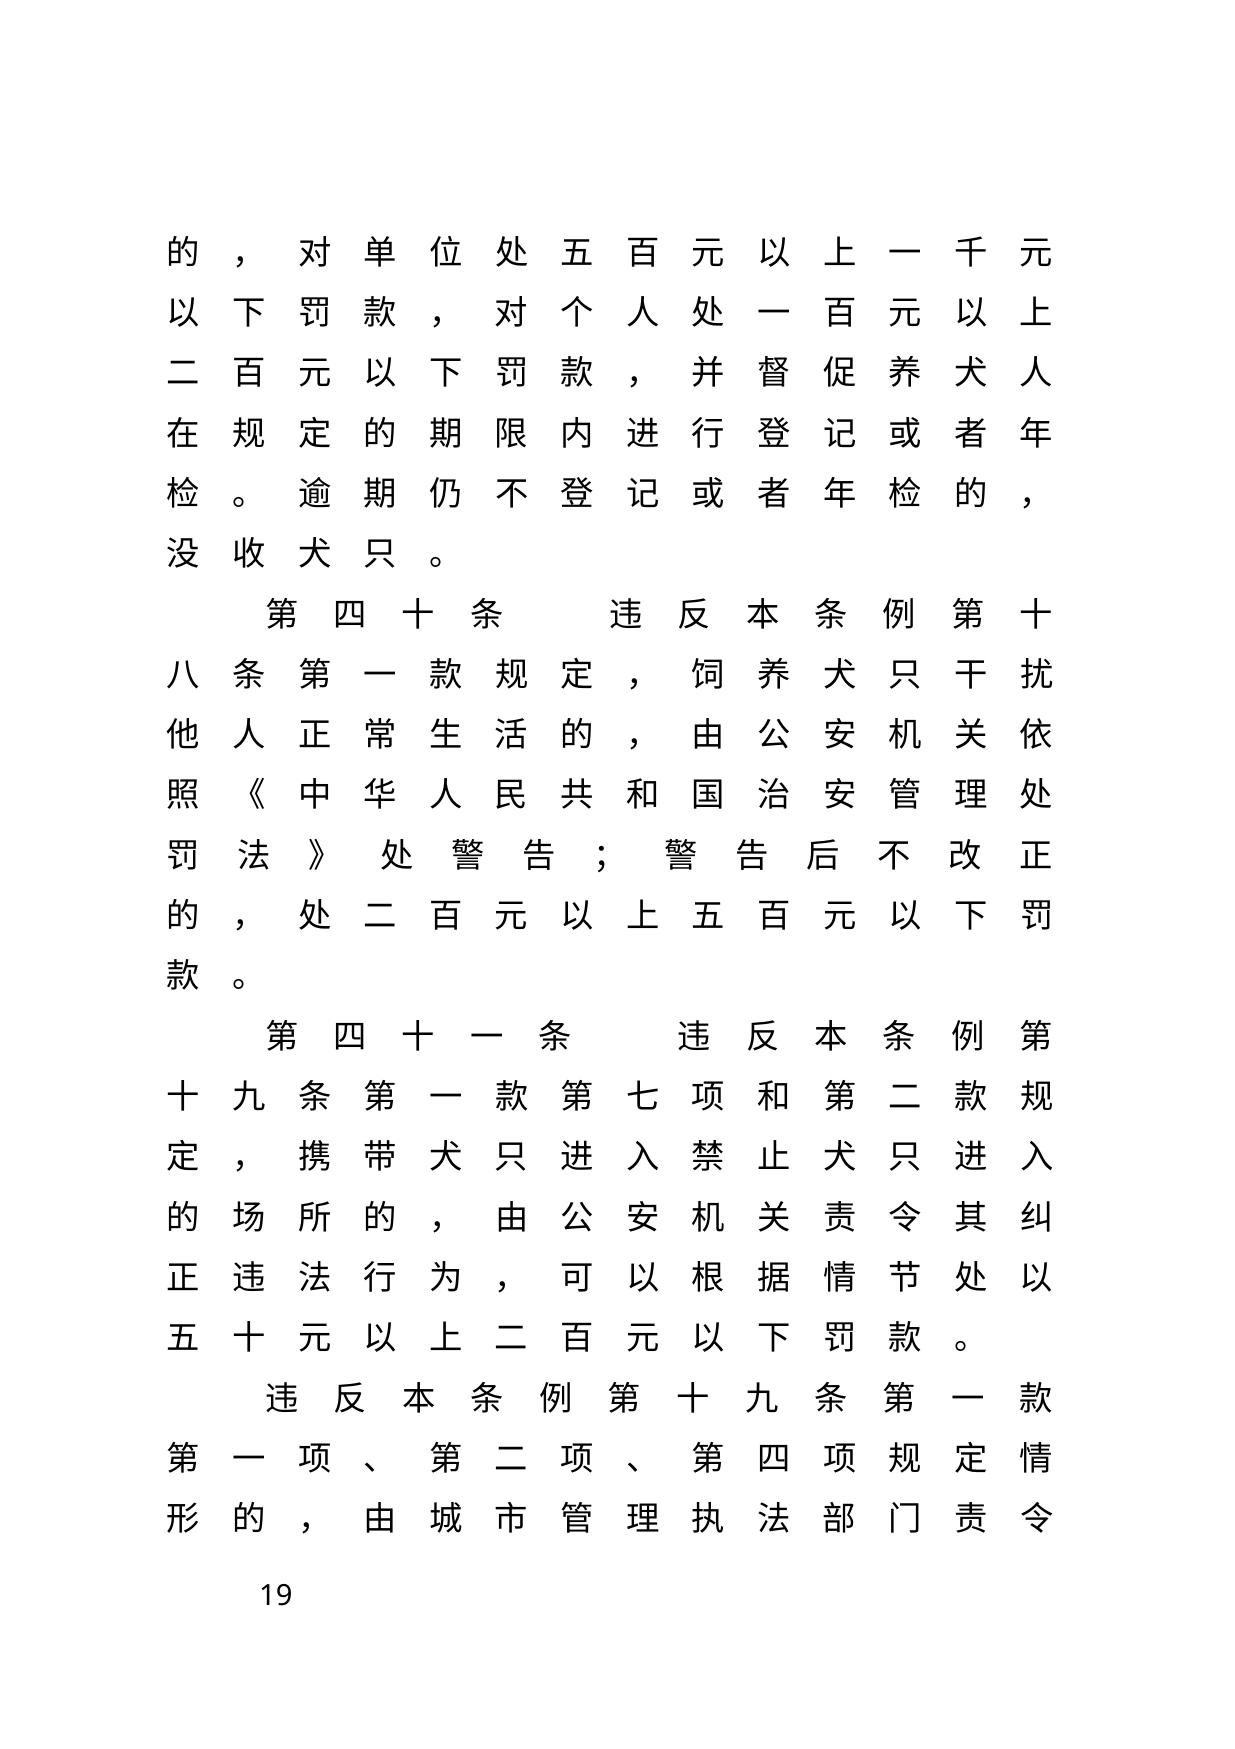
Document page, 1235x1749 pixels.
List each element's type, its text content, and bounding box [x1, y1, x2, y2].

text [167, 219, 1085, 581]
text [167, 1365, 1085, 1546]
text 第四十条 违反本条例第十八条第一款规定，饲养犬只干扰他人正常生活的，由公安机关依照《中华人民共和国治安管理处罚法》处警告；警告后不改正的，处二百元以上五百元以下罚款。 [167, 581, 1085, 1003]
text 第四十一条 违反本条例第十九条第一款第七项和第二款规定，携带犬只进入禁止犬只进入的场所的，由公安机关责令其纠正违法行为，可以根据情节处以五十元以上二百元以下罚款。 [167, 1003, 1085, 1365]
